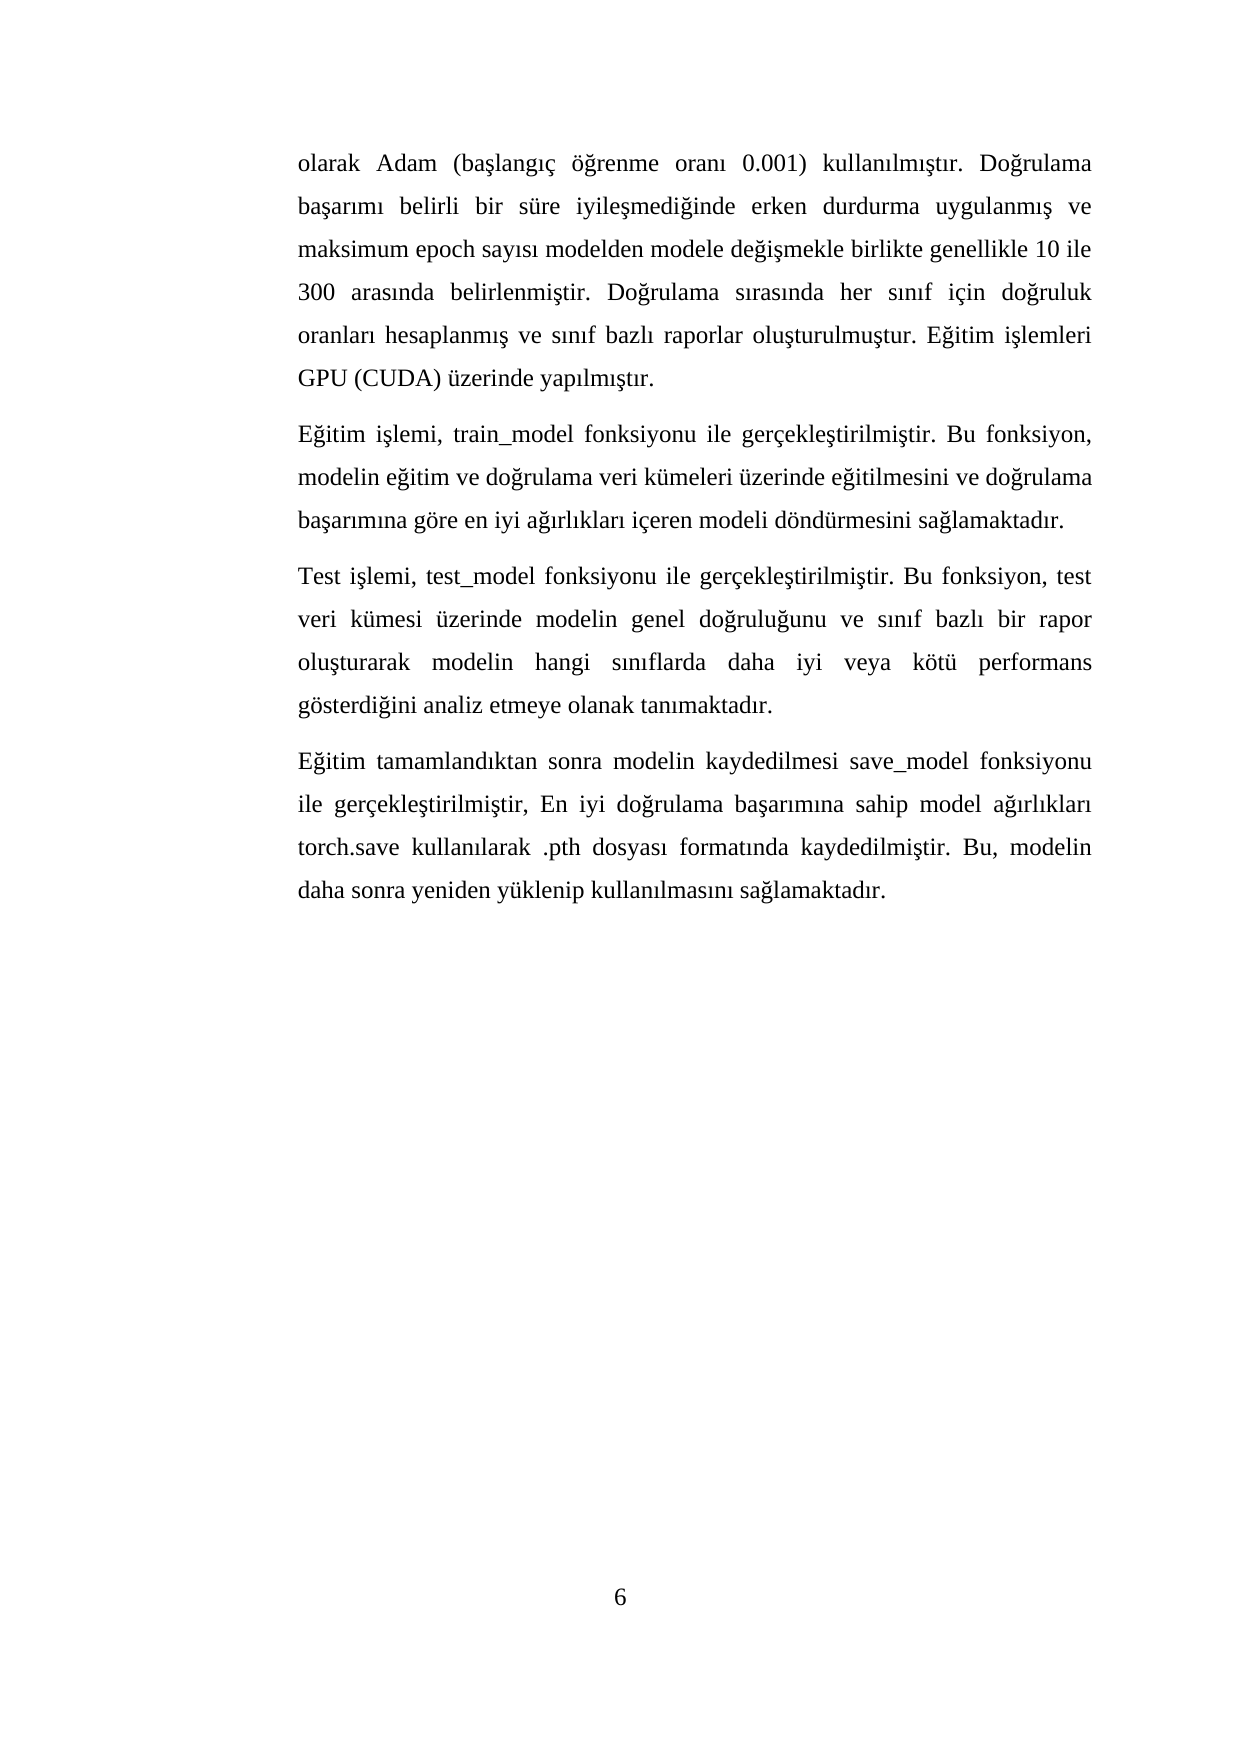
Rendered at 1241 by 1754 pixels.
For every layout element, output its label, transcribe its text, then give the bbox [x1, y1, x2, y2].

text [298, 148, 1093, 392]
text Eğitim tamamlandıktan sonra modelin kaydedilmesi save_model fonksiyonu ile gerçekleştirilmiştir, En iyi doğrulama başarımına sahip model ağırlıkları torch.save kullanılarak .pth dosyası formatında kaydedilmiştir. Bu, modelin daha sonra yeniden yüklenip kullanılmasını sağlamaktadır. [298, 746, 1093, 904]
text Eğitim işlemi, train_model fonksiyonu ile gerçekleştirilmiştir. Bu fonksiyon, modelin eğitim ve doğrulama veri kümeleri üzerinde eğitilmesini ve doğrulama başarımına göre en iyi ağırlıkları içeren modeli döndürmesini sağlamaktadır. [298, 419, 1093, 534]
text Test işlemi, test_model fonksiyonu ile gerçekleştirilmiştir. Bu fonksiyon, test veri kümesi üzerinde modelin genel doğruluğunu ve sınıf bazlı bir rapor oluşturarak modelin hangi sınıflarda daha iyi veya kötü performans gösterdiğini analiz etmeye olanak tanımaktadır. [298, 561, 1093, 719]
